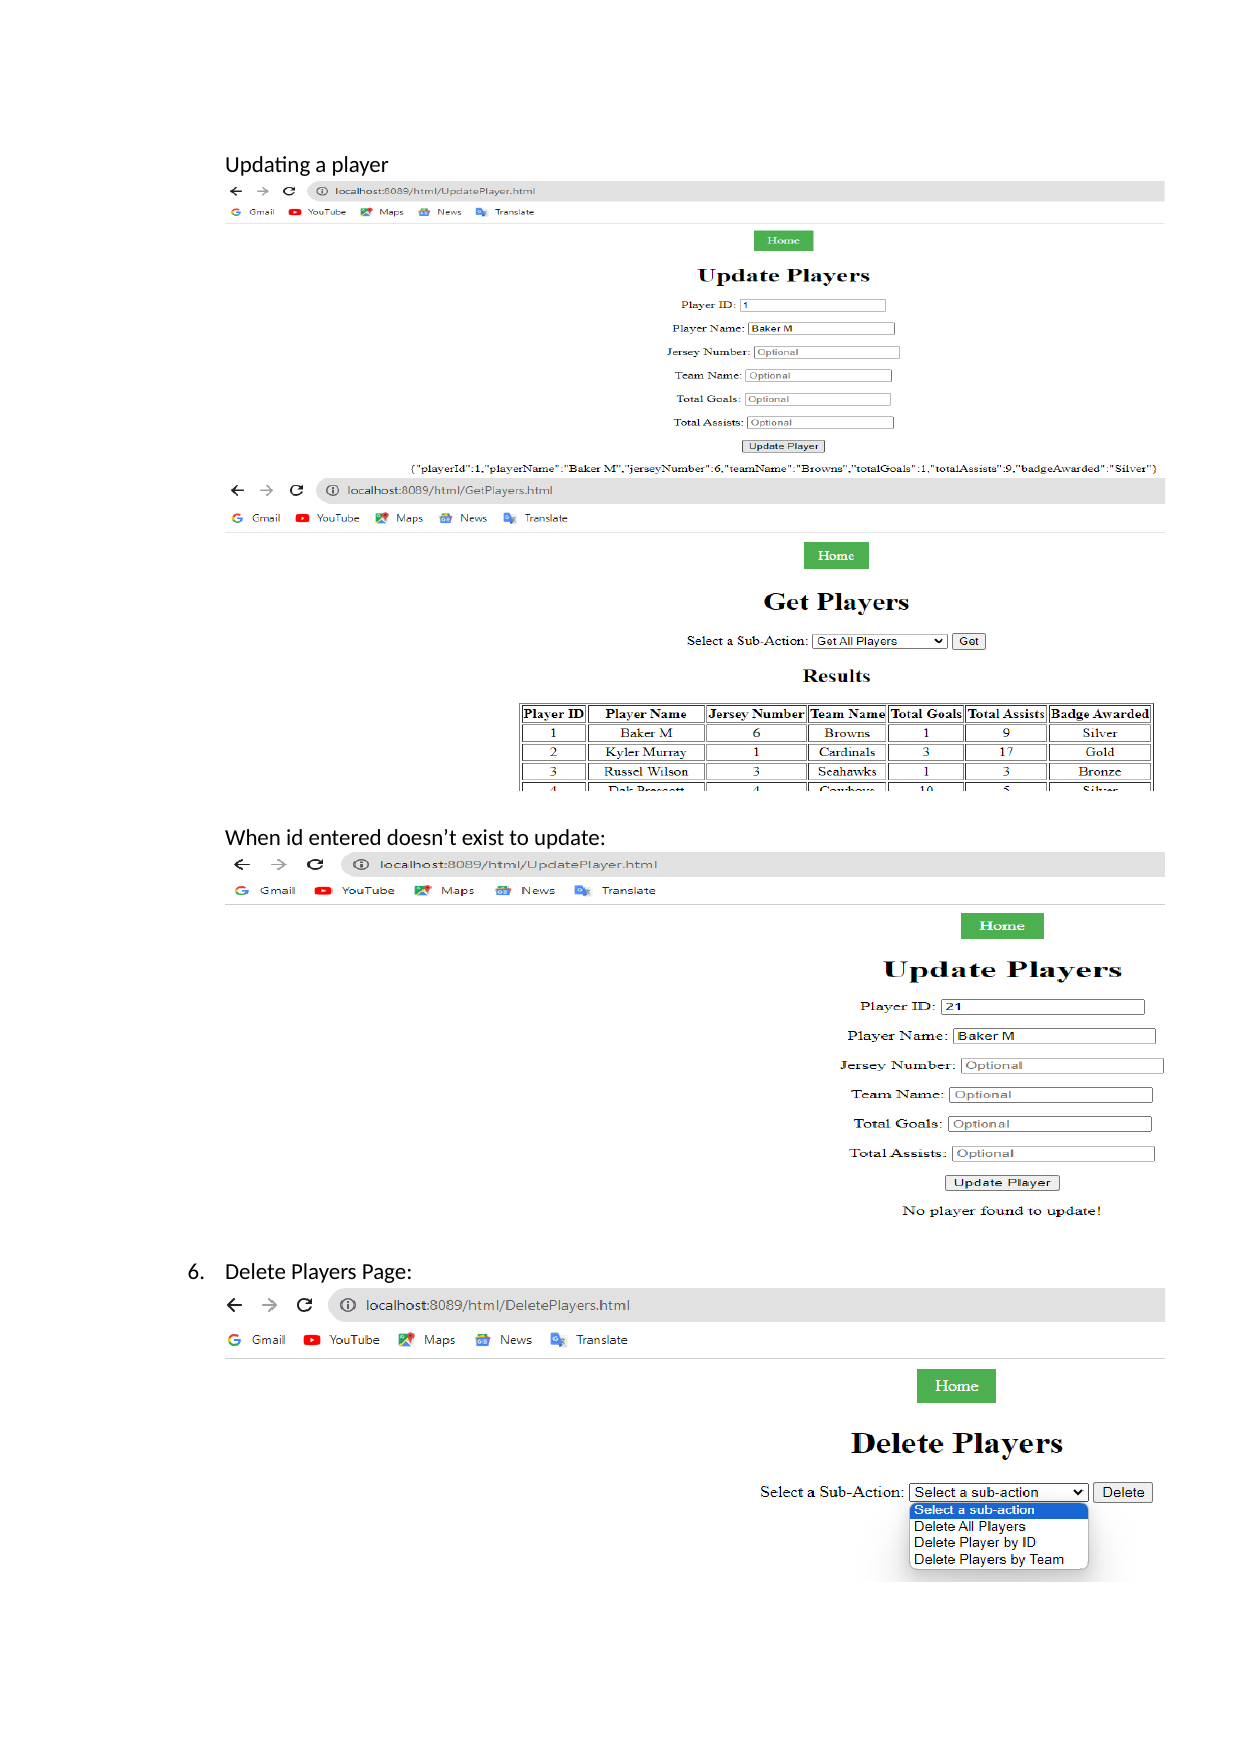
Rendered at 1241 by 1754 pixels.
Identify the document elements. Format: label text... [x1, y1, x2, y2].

picture [225, 1287, 1166, 1582]
picture [225, 852, 1165, 1225]
list When id entered doesn’t exist to update: [225, 823, 1090, 851]
list Delete Players Page: [187, 1257, 1090, 1285]
picture [225, 478, 1166, 791]
picture [225, 180, 1165, 477]
list Updating a player [225, 150, 1090, 178]
